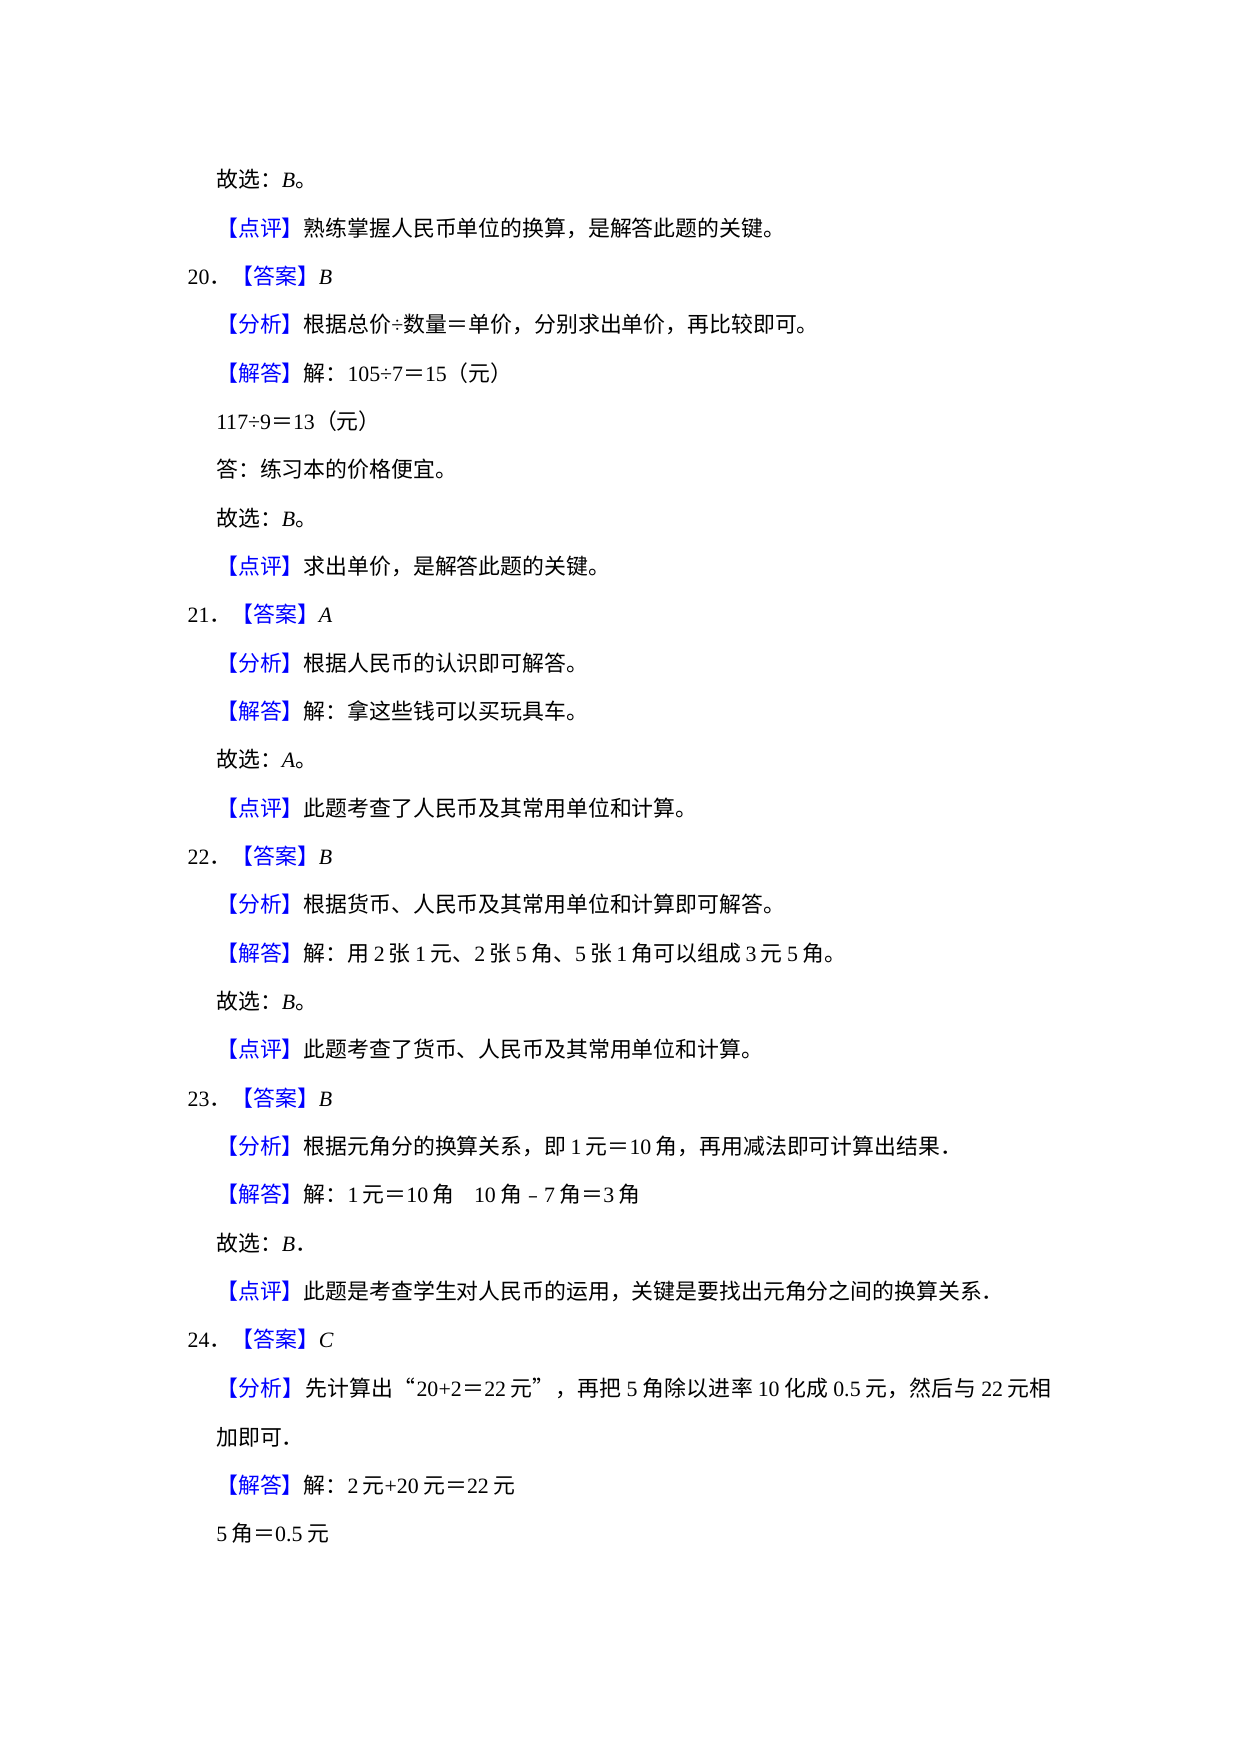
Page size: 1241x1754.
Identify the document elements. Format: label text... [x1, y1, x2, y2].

text 【分析】根据元角分的换算关系，即1元＝10角，再用减法即可计算出结果． [216, 1129, 1053, 1161]
text 故选：B。 [216, 500, 1053, 533]
text 5角＝0.5元 [216, 1516, 1053, 1548]
text 【点评】此题考查了货币、人民币及其常用单位和计算。 [216, 1032, 1053, 1064]
text 【点评】求出单价，是解答此题的关键。 [216, 549, 1053, 581]
text 故选：A。 [216, 742, 1053, 774]
text 故选：B． [216, 1225, 1053, 1258]
text 【解答】解：105÷7＝15（元） [216, 355, 1053, 388]
text 【点评】此题是考查学生对人民币的运用，关键是要找出元角分之间的换算关系． [216, 1274, 1053, 1306]
text 【解答】解：2元+20元＝22元 [216, 1467, 1053, 1500]
text 【解答】解：用2张1元、2张5角、5张1角可以组成3元5角。 [216, 935, 1053, 968]
text 23．【答案】B [187, 1080, 1053, 1113]
text 故选：B。 [216, 162, 1053, 194]
text 【分析】根据货币、人民币及其常用单位和计算即可解答。 [216, 887, 1053, 919]
text 117÷9＝13（元） [216, 404, 1053, 436]
text 24．【答案】C [187, 1322, 1053, 1354]
text 【分析】根据人民币的认识即可解答。 [216, 645, 1053, 678]
text 【解答】解：1元＝10角 10角﹣7角＝3角 [216, 1177, 1053, 1209]
text 答：练习本的价格便宜。 [216, 452, 1053, 484]
text 21．【答案】A [187, 597, 1053, 629]
text 【解答】解：拿这些钱可以买玩具车。 [216, 694, 1053, 726]
text 【点评】此题考查了人民币及其常用单位和计算。 [216, 790, 1053, 823]
text 【分析】根据总价÷数量＝单价，分别求出单价，再比较即可。 [216, 307, 1053, 339]
text 【点评】熟练掌握人民币单位的换算，是解答此题的关键。 [216, 210, 1053, 243]
text 【分析】先计算出“20+2＝22元”，再把5角除以进率10化成0.5元，然后与22元相加即可． [216, 1370, 1053, 1452]
text 22．【答案】B [187, 839, 1053, 871]
text 故选：B。 [216, 984, 1053, 1016]
text 20．【答案】B [187, 259, 1053, 291]
